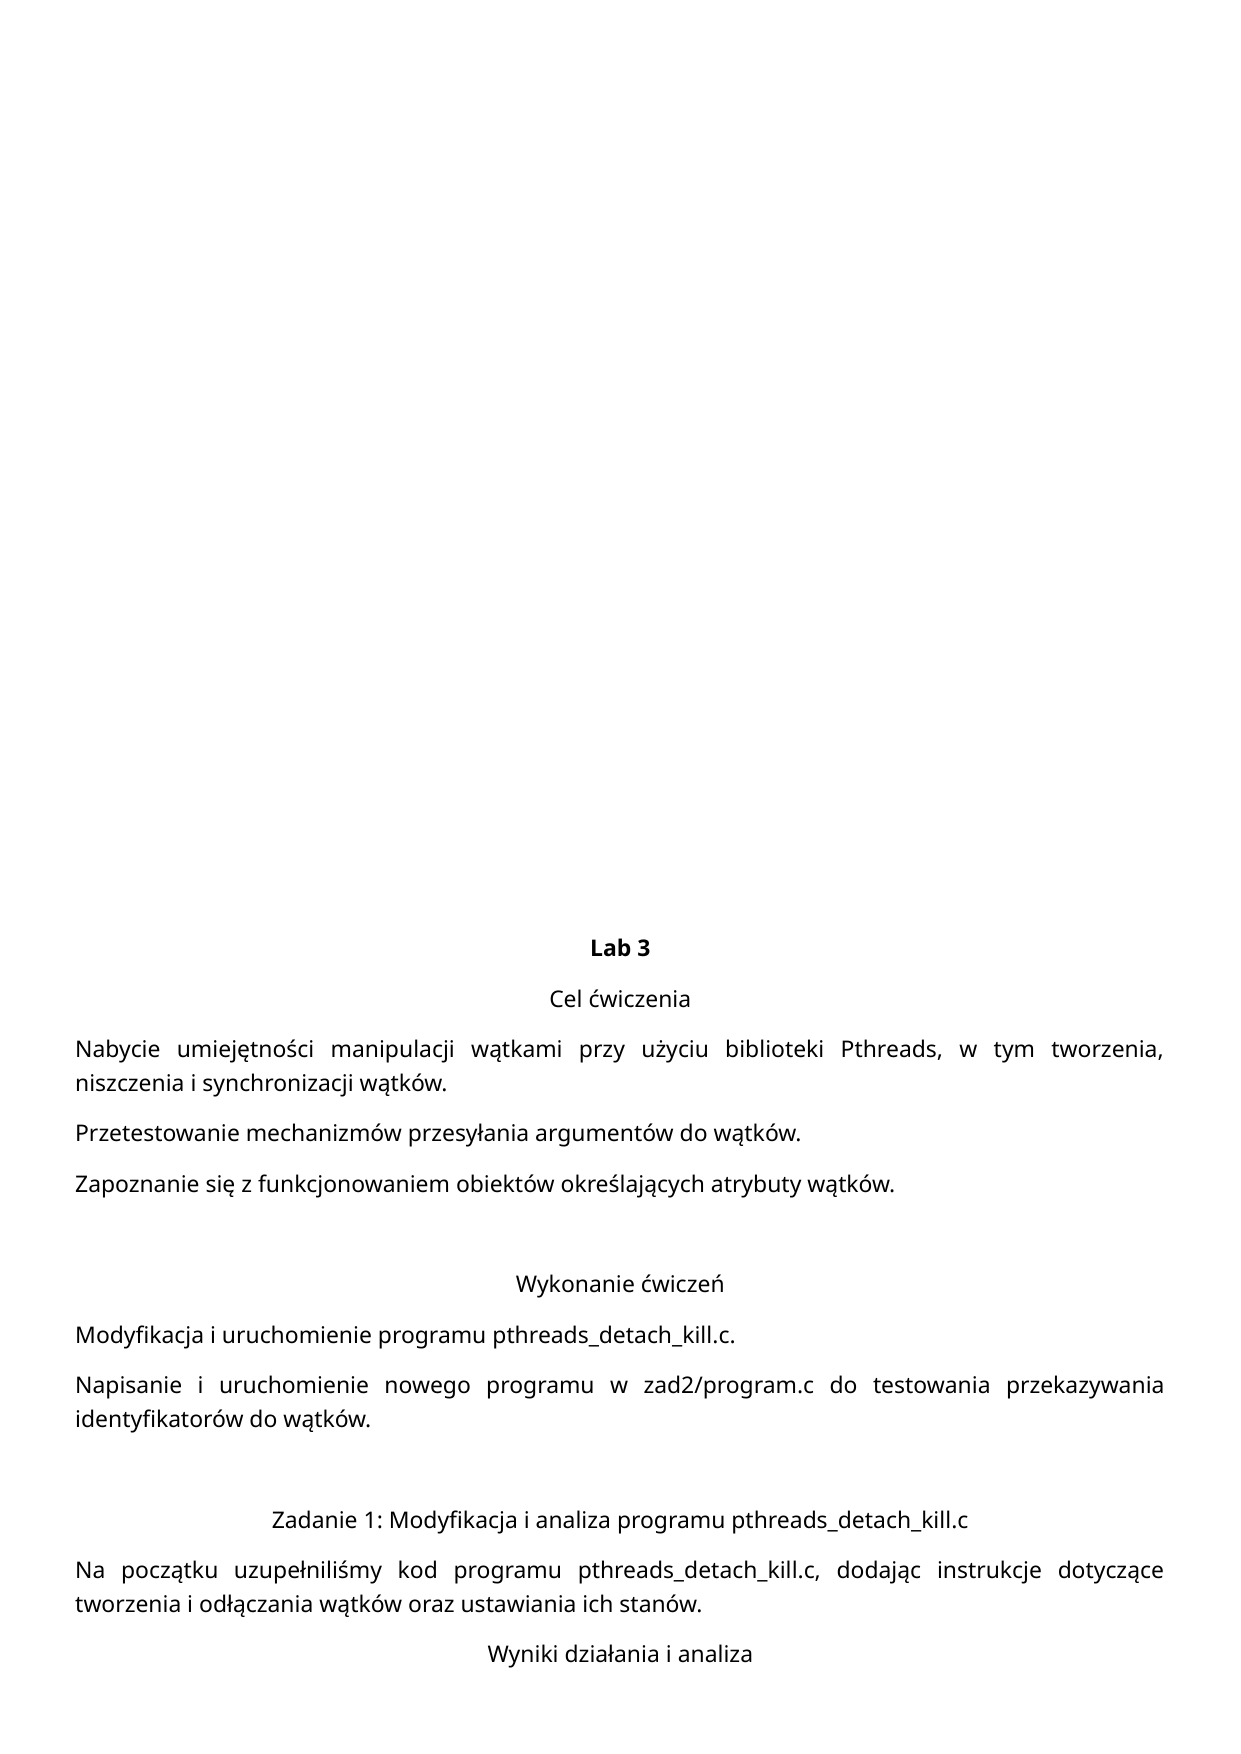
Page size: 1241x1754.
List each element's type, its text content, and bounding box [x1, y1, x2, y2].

text Napisanie i uruchomienie nowego programu w zad2/program.c do testowania przekazywania identyfikatorów do wątków. [75, 1369, 1165, 1434]
text Wykonanie ćwiczeń [75, 1268, 1165, 1299]
text Przetestowanie mechanizmów przesyłania argumentów do wątków. [75, 1117, 1165, 1148]
text Na początku uzupełniliśmy kod programu pthreads_detach_kill.c, dodając instrukcje dotyczące tworzenia i odłączania wątków oraz ustawiania ich stanów. [75, 1554, 1165, 1619]
text Nabycie umiejętności manipulacji wątkami przy użyciu biblioteki Pthreads, w tym tworzenia, niszczenia i synchronizacji wątków. [75, 1033, 1165, 1098]
text Wyniki działania i analiza [75, 1638, 1165, 1669]
text Lab 3 [75, 932, 1165, 963]
text Zadanie 1: Modyfikacja i analiza programu pthreads_detach_kill.c [75, 1504, 1165, 1535]
text Cel ćwiczenia [75, 982, 1165, 1014]
text Modyfikacja i uruchomienie programu pthreads_detach_kill.c. [75, 1319, 1165, 1350]
text Zapoznanie się z funkcjonowaniem obiektów określających atrybuty wątków. [75, 1167, 1165, 1199]
